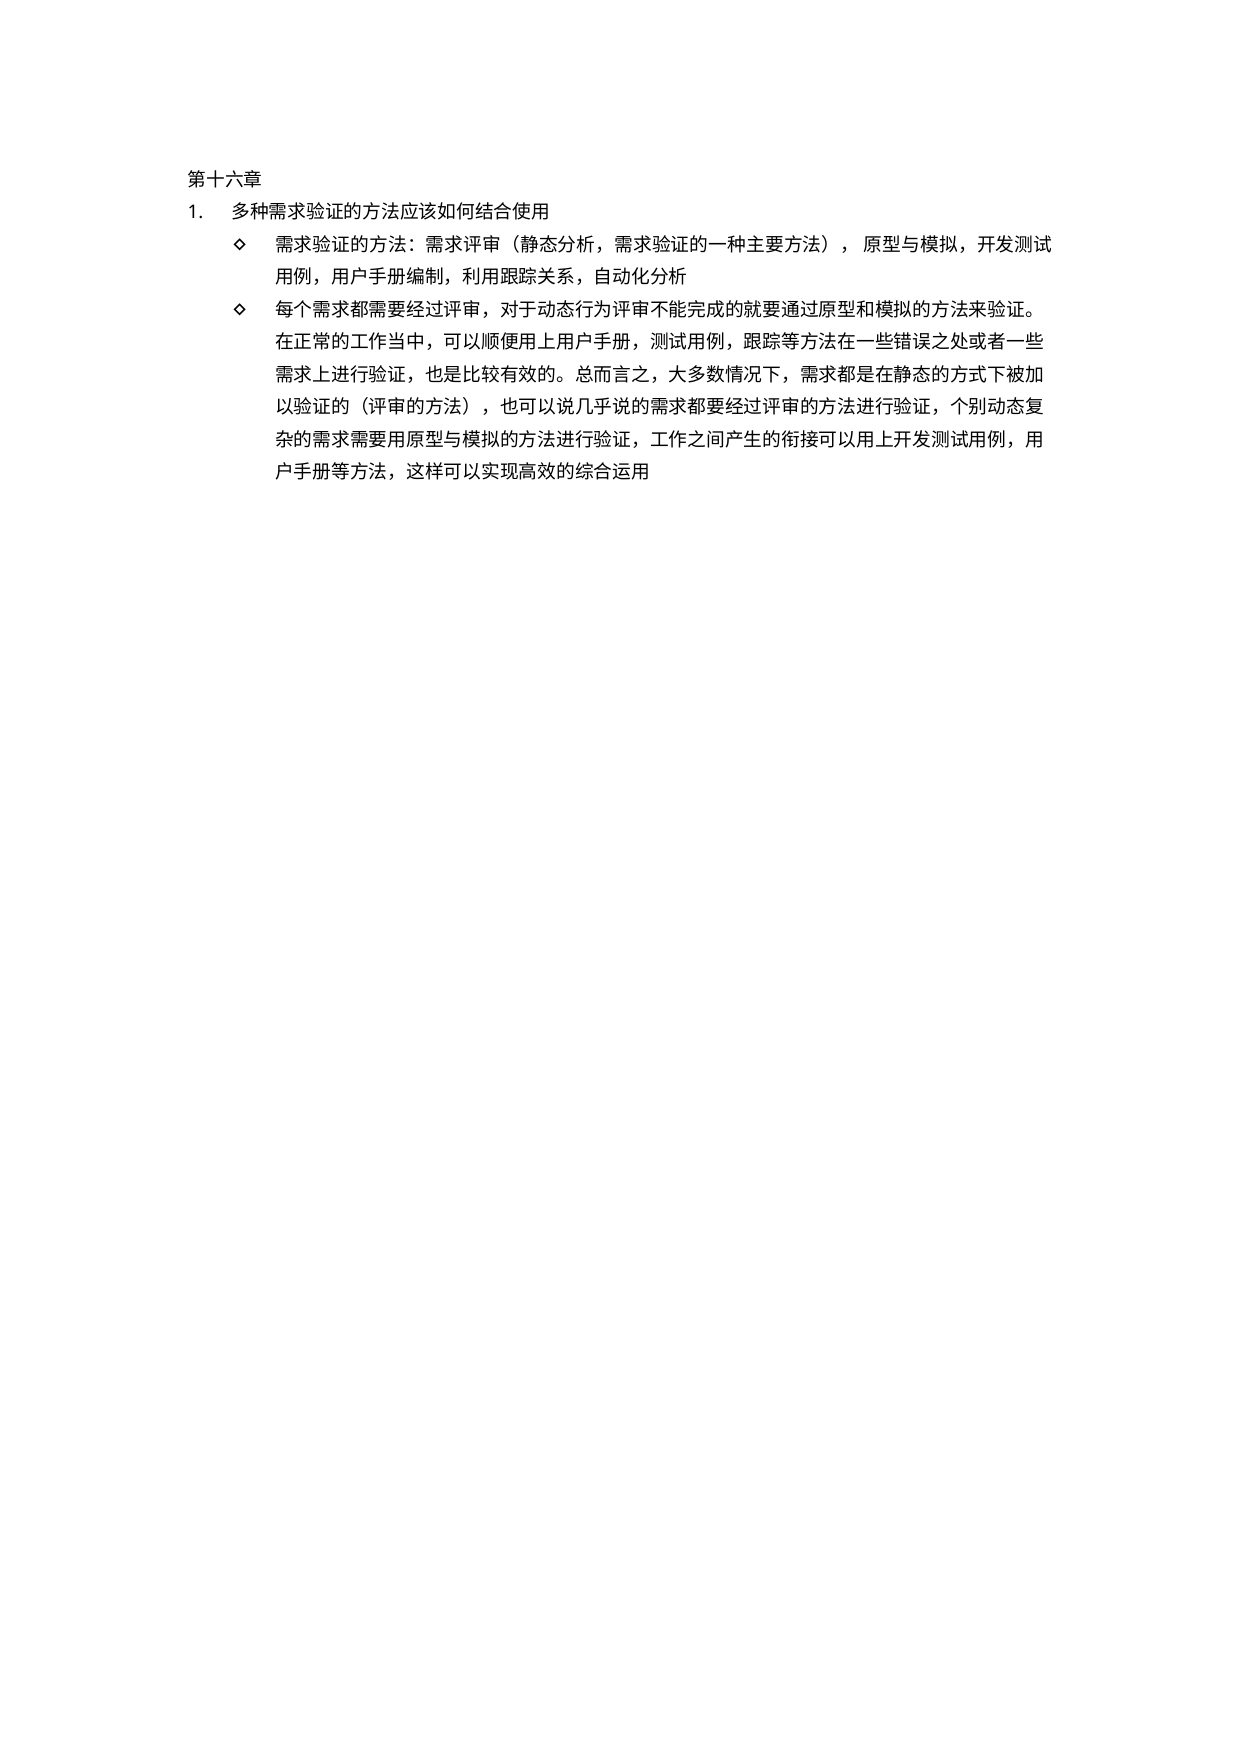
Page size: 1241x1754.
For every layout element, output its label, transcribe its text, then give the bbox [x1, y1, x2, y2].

list 需求验证的方法：需求评审（静态分析，需求验证的一种主要方法）， 原型与模拟，开发测试用例，用户手册编制，利用跟踪关系，自动化分析 [231, 227, 1053, 292]
text 第十六章 [187, 162, 1053, 194]
list 多种需求验证的方法应该如何结合使用 [187, 194, 1053, 227]
list 每个需求都需要经过评审，对于动态行为评审不能完成的就要通过原型和模拟的方法来验证。在正常的工作当中，可以顺便用上用户手册，测试用例，跟踪等方法在一些错误之处或者一些需求上进行验证，也是比较有效的。总而言之，大多数情况下，需求都是在静态的方式下被加以验证的（评审的方法），也可以说几乎说的需求都要经过评审的方法进行验证，个别动态复杂的需求需要用原型与模拟的方法进行验证，工作之间产生的衔接可以用上开发测试用例，用户手册等方法，这样可以实现高效的综合运用 [231, 292, 1053, 487]
